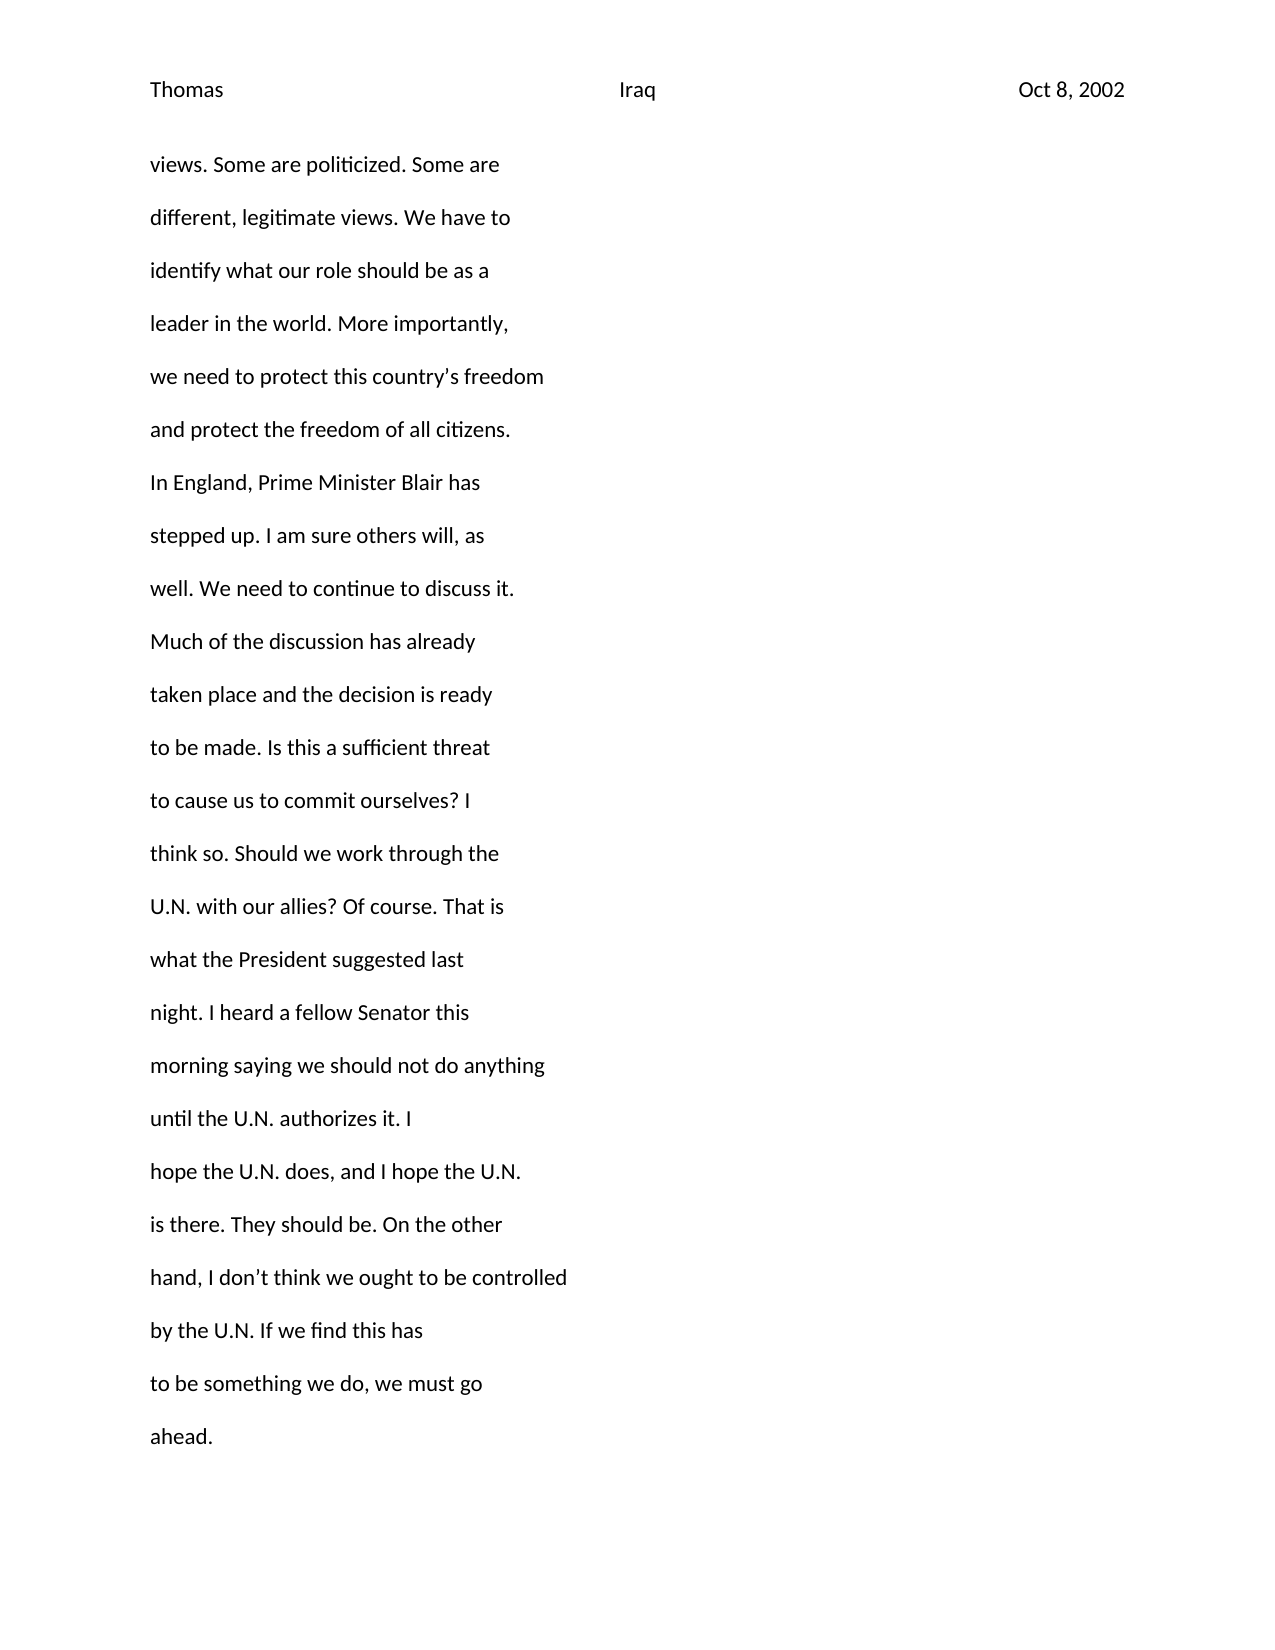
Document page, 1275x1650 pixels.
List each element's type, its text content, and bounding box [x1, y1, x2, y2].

text hand, I don’t think we ought to be controlled [150, 1263, 1125, 1291]
text think so. Should we work through the [150, 839, 1125, 867]
text is there. They should be. On the other [150, 1210, 1125, 1238]
text U.N. with our allies? Of course. That is [150, 892, 1125, 920]
text identify what our role should be as a [150, 256, 1125, 284]
text In England, Prime Minister Blair has [150, 468, 1125, 496]
text stepped up. I am sure others will, as [150, 521, 1125, 549]
text morning saying we should not do anything [150, 1051, 1125, 1079]
text well. We need to continue to discuss it. [150, 574, 1125, 602]
text we need to protect this country’s freedom [150, 362, 1125, 390]
text views. Some are politicized. Some are [150, 150, 1125, 178]
text leader in the world. More importantly, [150, 309, 1125, 337]
text until the U.N. authorizes it. I [150, 1104, 1125, 1132]
text Much of the discussion has already [150, 627, 1125, 655]
text and protect the freedom of all citizens. [150, 415, 1125, 443]
text ahead. [150, 1422, 1125, 1451]
text different, legitimate views. We have to [150, 203, 1125, 231]
text to cause us to commit ourselves? I [150, 786, 1125, 814]
text by the U.N. If we find this has [150, 1316, 1125, 1344]
text taken place and the decision is ready [150, 680, 1125, 708]
text to be made. Is this a sufficient threat [150, 733, 1125, 761]
text hope the U.N. does, and I hope the U.N. [150, 1157, 1125, 1185]
text what the President suggested last [150, 945, 1125, 973]
text night. I heard a fellow Senator this [150, 998, 1125, 1026]
text to be something we do, we must go [150, 1369, 1125, 1397]
